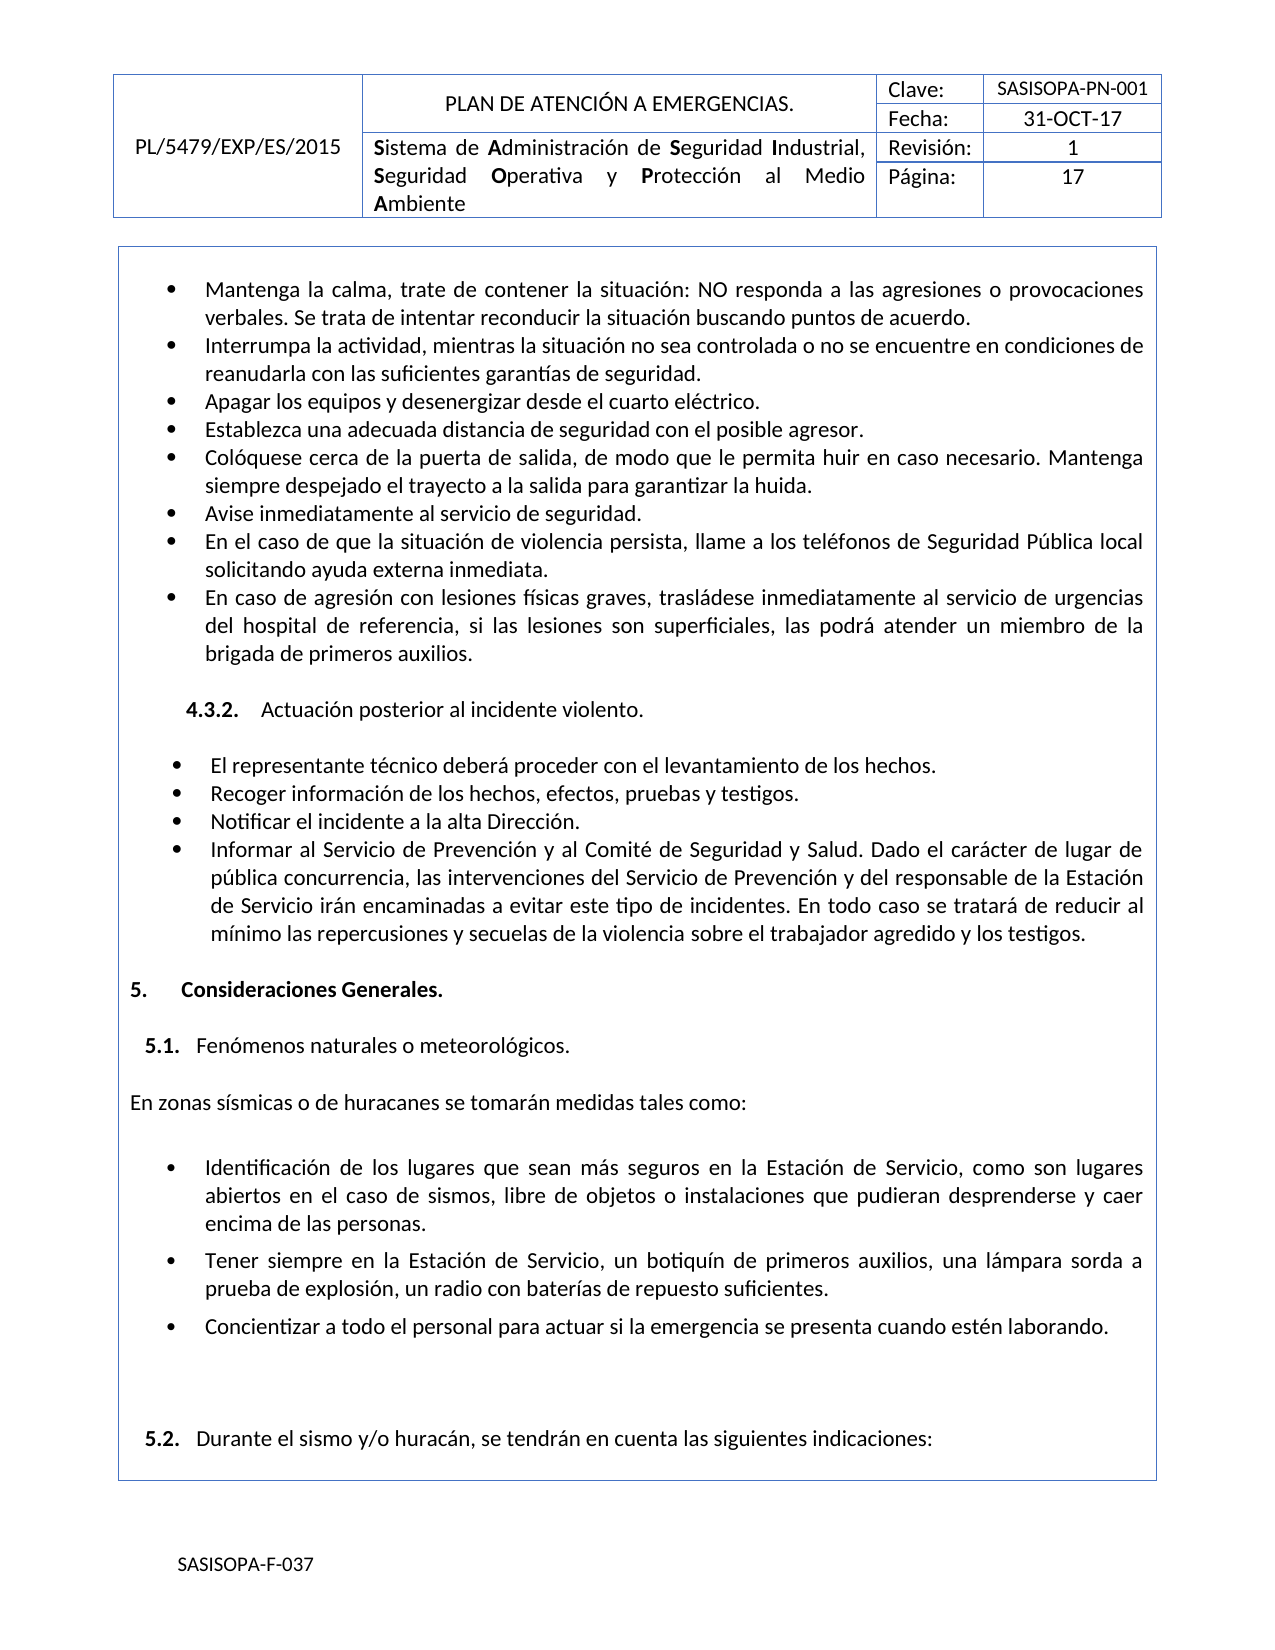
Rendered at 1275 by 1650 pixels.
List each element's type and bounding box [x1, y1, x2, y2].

table_cell [119, 247, 1156, 1480]
